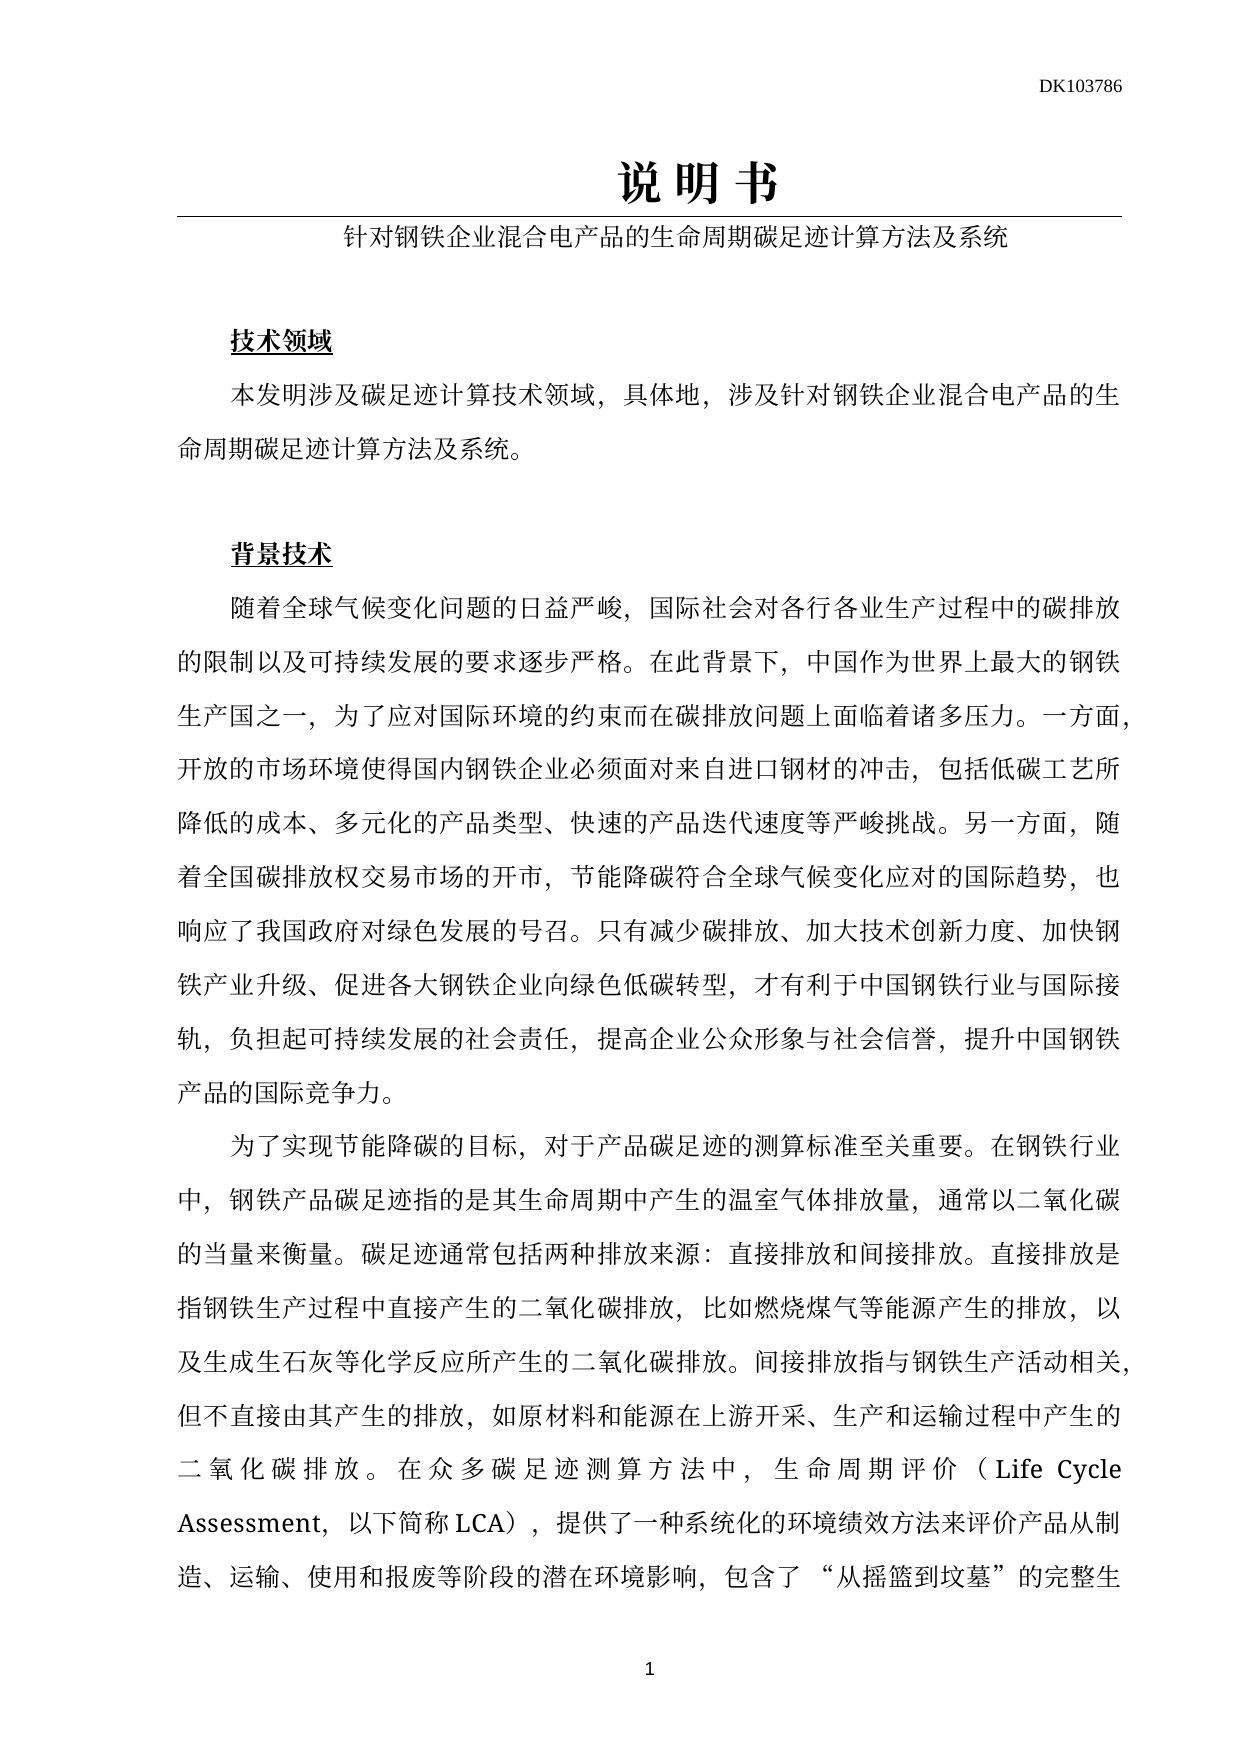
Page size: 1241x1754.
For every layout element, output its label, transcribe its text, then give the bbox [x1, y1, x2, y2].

text 说 明 书 [177, 148, 1122, 216]
text 随着全球气候变化问题的日益严峻，国际社会对各行各业生产过程中的碳排放的限制以及可持续发展的要求逐步严格。在此背景下，中国作为世界上最大的钢铁生产国之一，为了应对国际环境的约束而在碳排放问题上面临着诸多压力。一方面，开放的市场环境使得国内钢铁企业必须面对来自进口钢材的冲击，包括低碳工艺所降低的成本、多元化的产品类型、快速的产品迭代速度等严峻挑战。另一方面，随着全国碳排放权交易市场的开市，节能降碳符合全球气候变化应对的国际趋势，也响应了我国政府对绿色发展的号召。只有减少碳排放、加大技术创新力度、加快钢铁产业升级、促进各大钢铁企业向绿色低碳转型，才有利于中国钢铁行业与国际接轨，负担起可持续发展的社会责任，提高企业公众形象与社会信誉，提升中国钢铁产品的国际竞争力。 [177, 588, 1122, 1109]
text 针对钢铁企业混合电产品的生命周期碳足迹计算方法及系统 [177, 217, 1122, 253]
text 本发明涉及碳足迹计算技术领域，具体地，涉及针对钢铁企业混合电产品的生命周期碳足迹计算方法及系统。 [177, 376, 1122, 466]
text 背景技术 [177, 535, 1122, 571]
text 技术领域 [177, 322, 1122, 358]
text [177, 1127, 1122, 1594]
